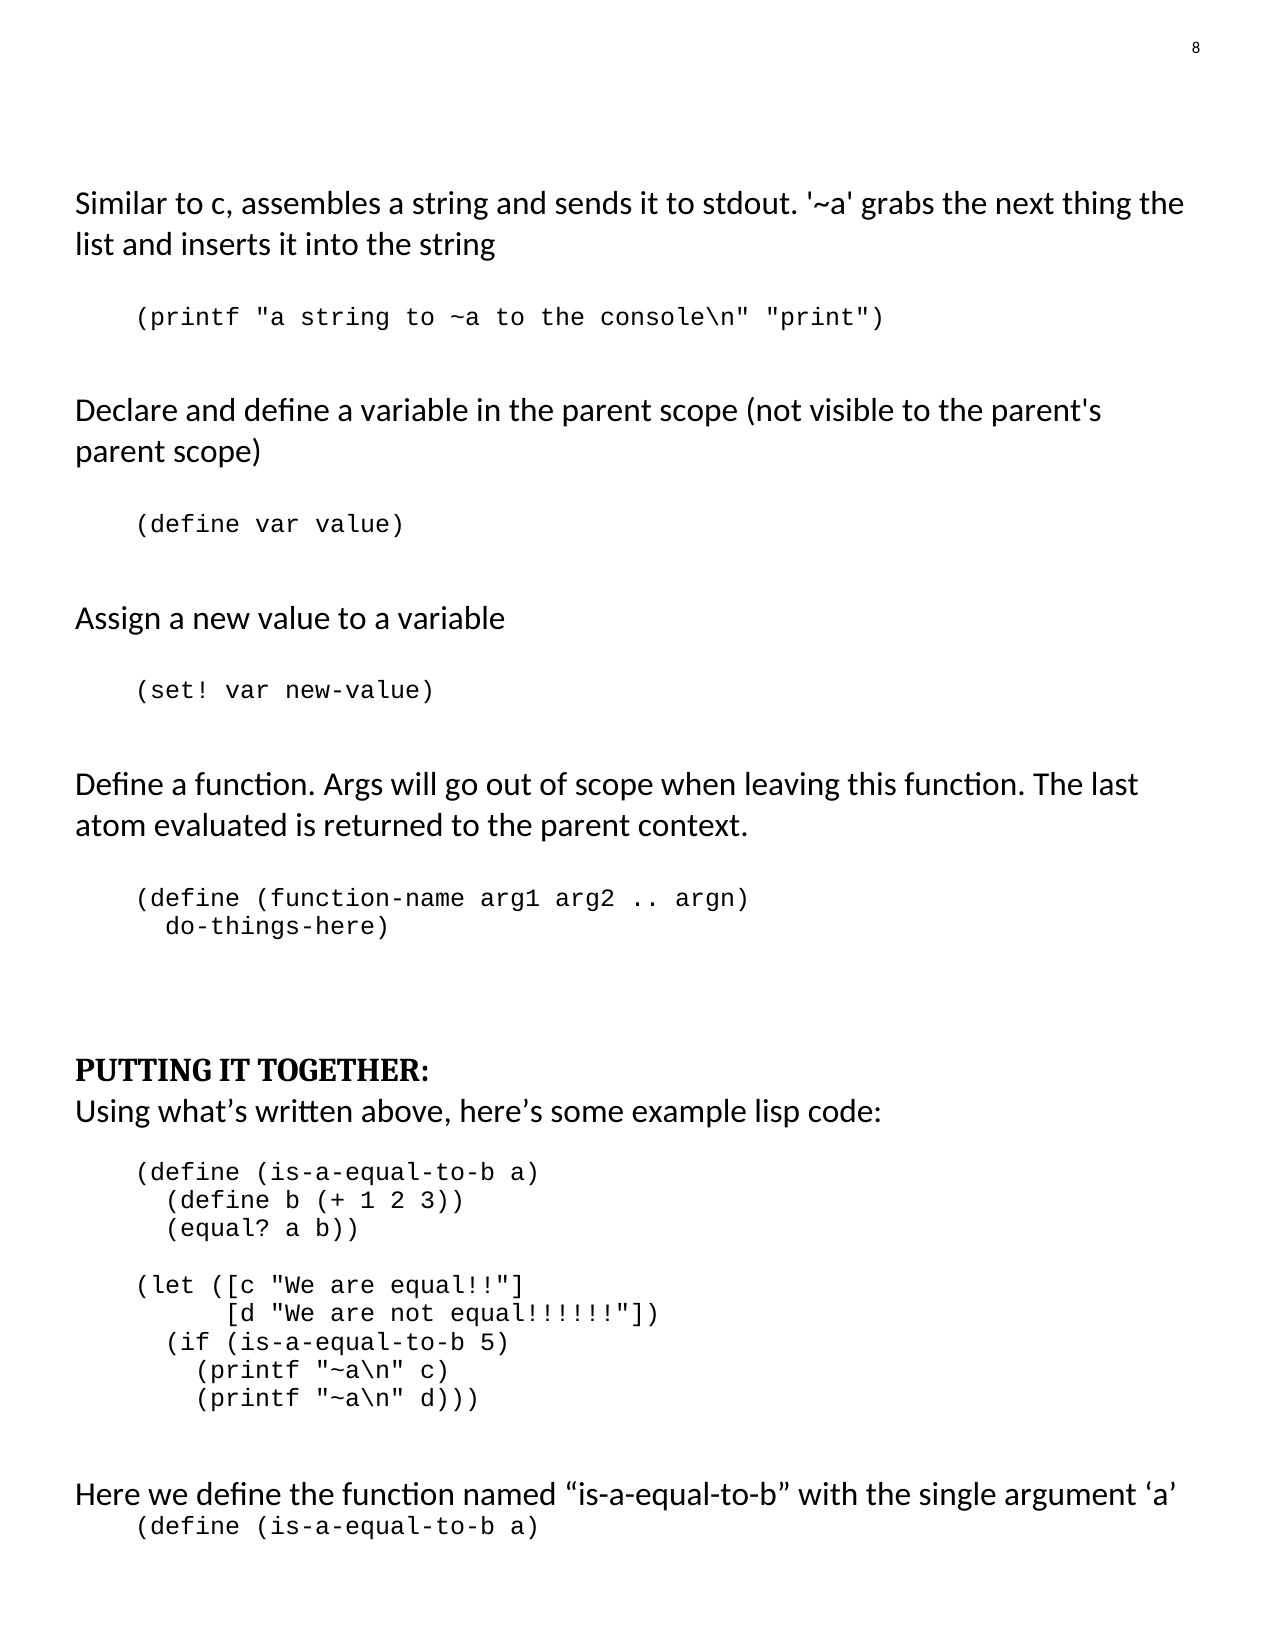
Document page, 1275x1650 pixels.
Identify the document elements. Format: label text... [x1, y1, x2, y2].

text (define (function-name arg1 arg2 .. argn) [75, 885, 1200, 914]
text (define (is-a-equal-to-b a) [75, 1159, 1200, 1187]
text Similar to c, assembles a string and sends it to stdout. '~a' grabs the next thing the list and inserts it into the string [75, 182, 1200, 264]
text (let ([c "We are equal!!"] [75, 1272, 1200, 1301]
text (printf "~a\n" d))) [75, 1386, 1200, 1414]
text Using what’s written above, here’s some example lisp code: [75, 1090, 1200, 1131]
text Here we define the function named “is-a-equal-to-b” with the single argument ‘a’ [75, 1473, 1200, 1514]
text [d "We are not equal!!!!!!"]) [75, 1301, 1200, 1329]
text (printf "~a\n" c) [75, 1357, 1200, 1386]
text (equal? a b)) [75, 1216, 1200, 1244]
text Declare and define a variable in the parent scope (not visible to the parent's parent scope) [75, 389, 1200, 471]
text (define var value) [75, 512, 1200, 540]
text (define (is-a-equal-to-b a) [75, 1514, 1200, 1542]
text Assign a new value to a variable [75, 597, 1200, 637]
text do-things-here) [75, 914, 1200, 942]
text (set! var new-value) [75, 678, 1200, 706]
text (printf "a string to ~a to the console\n" "print") [75, 304, 1200, 333]
text (define b (+ 1 2 3)) [75, 1187, 1200, 1216]
text PUTTING IT TOGETHER: [75, 1052, 1200, 1090]
text (if (is-a-equal-to-b 5) [75, 1329, 1200, 1357]
text Define a function. Args will go out of scope when leaving this function. The last atom evaluated is returned to the parent context. [75, 763, 1200, 844]
